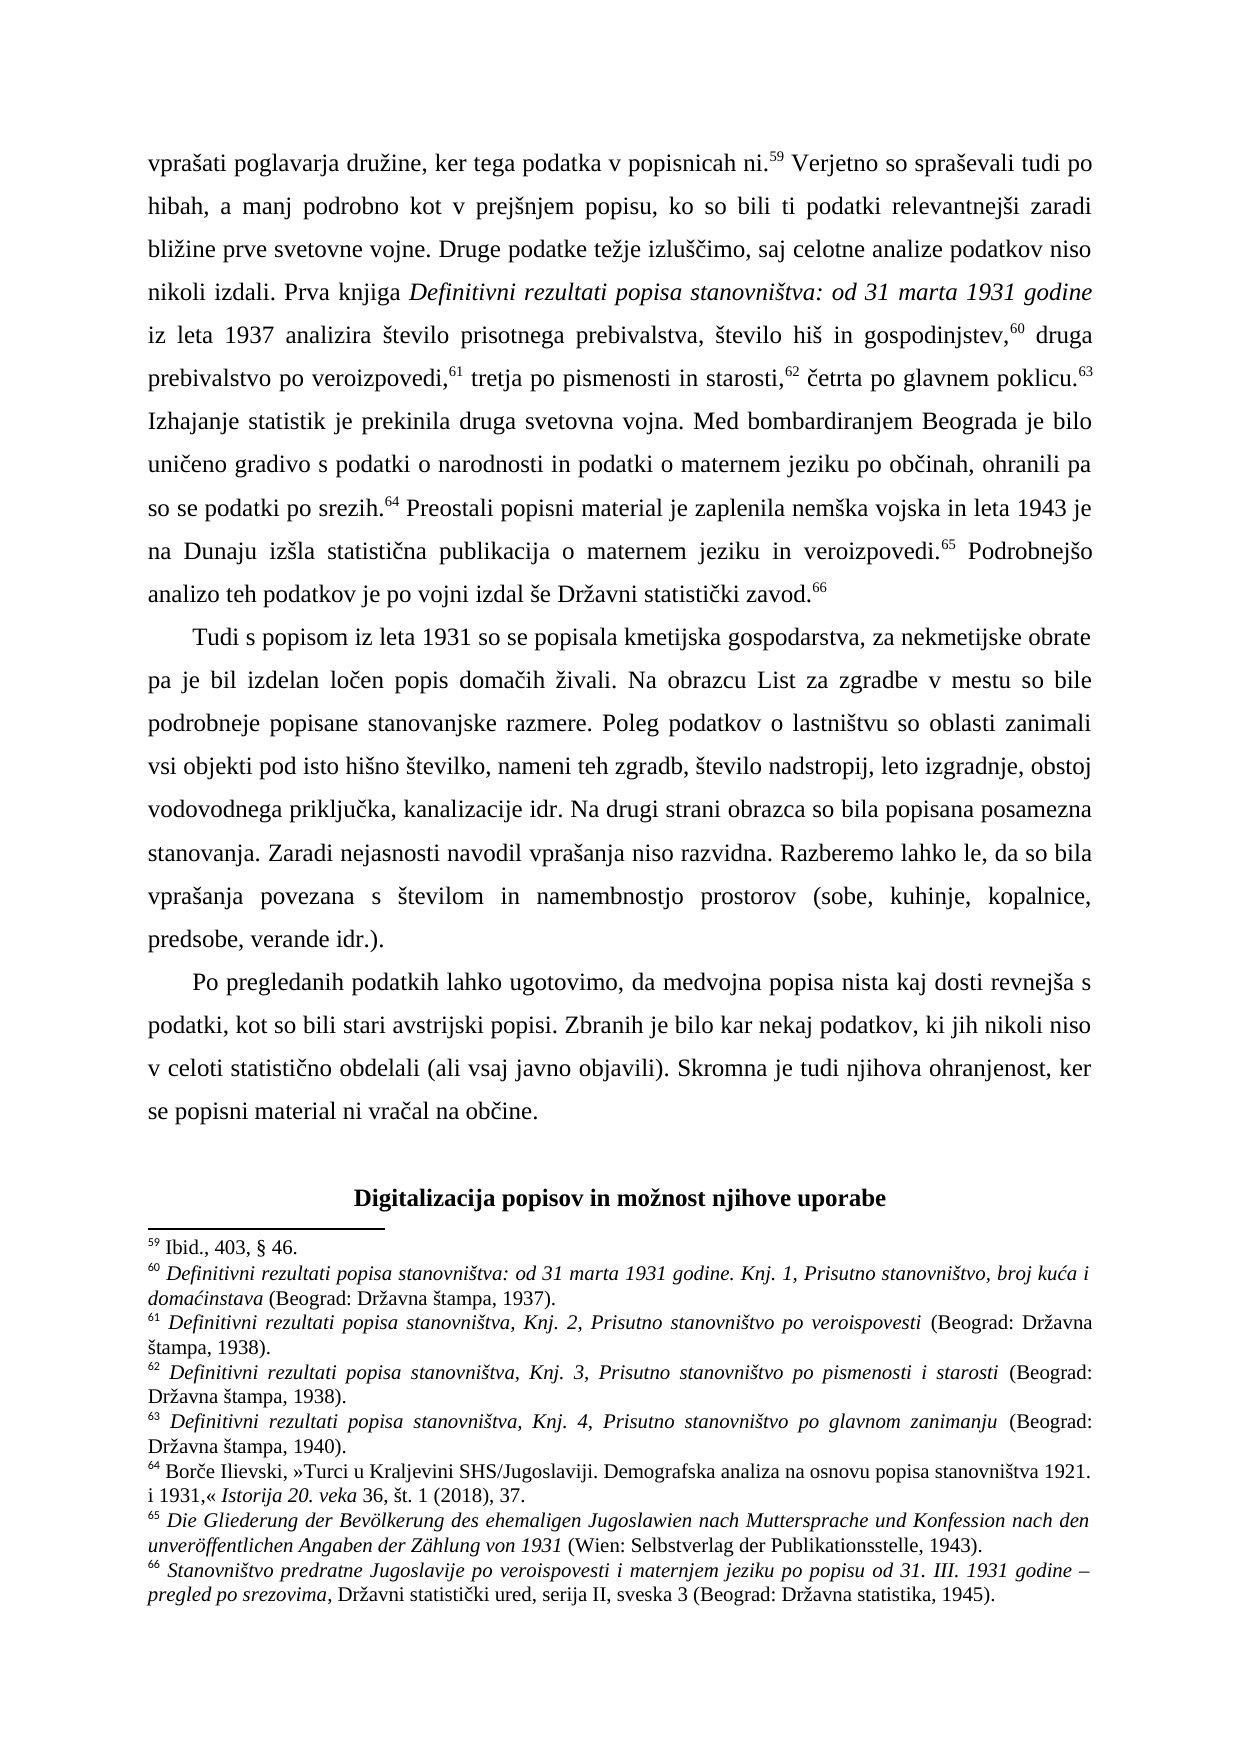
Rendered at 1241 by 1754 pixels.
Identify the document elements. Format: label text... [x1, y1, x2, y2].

text Tudi s popisom iz leta 1931 so se popisala kmetijska gospodarstva, za nekmetijske obrate pa je bil izdelan ločen popis domačih živali. Na obrazcu List za zgradbe v mestu so bile podrobneje popisane stanovanjske razmere. Poleg podatkov o lastništvu so oblasti zanimali vsi objekti pod isto hišno številko, nameni teh zgradb, število nadstropij, leto izgradnje, obstoj vodovodnega priključka, kanalizacije idr. Na drugi strani obrazca so bila popisana posamezna stanovanja. Zaradi nejasnosti navodil vprašanja niso razvidna. Razberemo lahko le, da so bila vprašanja povezana s številom in namembnostjo prostorov (sobe, kuhinje, kopalnice, predsobe, verande idr.). [148, 622, 1093, 953]
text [148, 148, 1093, 608]
text Po pregledanih podatkih lahko ugotovimo, da medvojna popisa nista kaj dosti revnejša s podatki, kot so bili stari avstrijski popisi. Zbranih je bilo kar nekaj podatkov, ki jih nikoli niso v celoti statistično obdelali (ali vsaj javno objavili). Skromna je tudi njihova ohranjenost, ker se popisni material ni vračal na občine. [148, 967, 1093, 1125]
text Digitalizacija popisov in možnost njihove uporabe [148, 1183, 1093, 1211]
